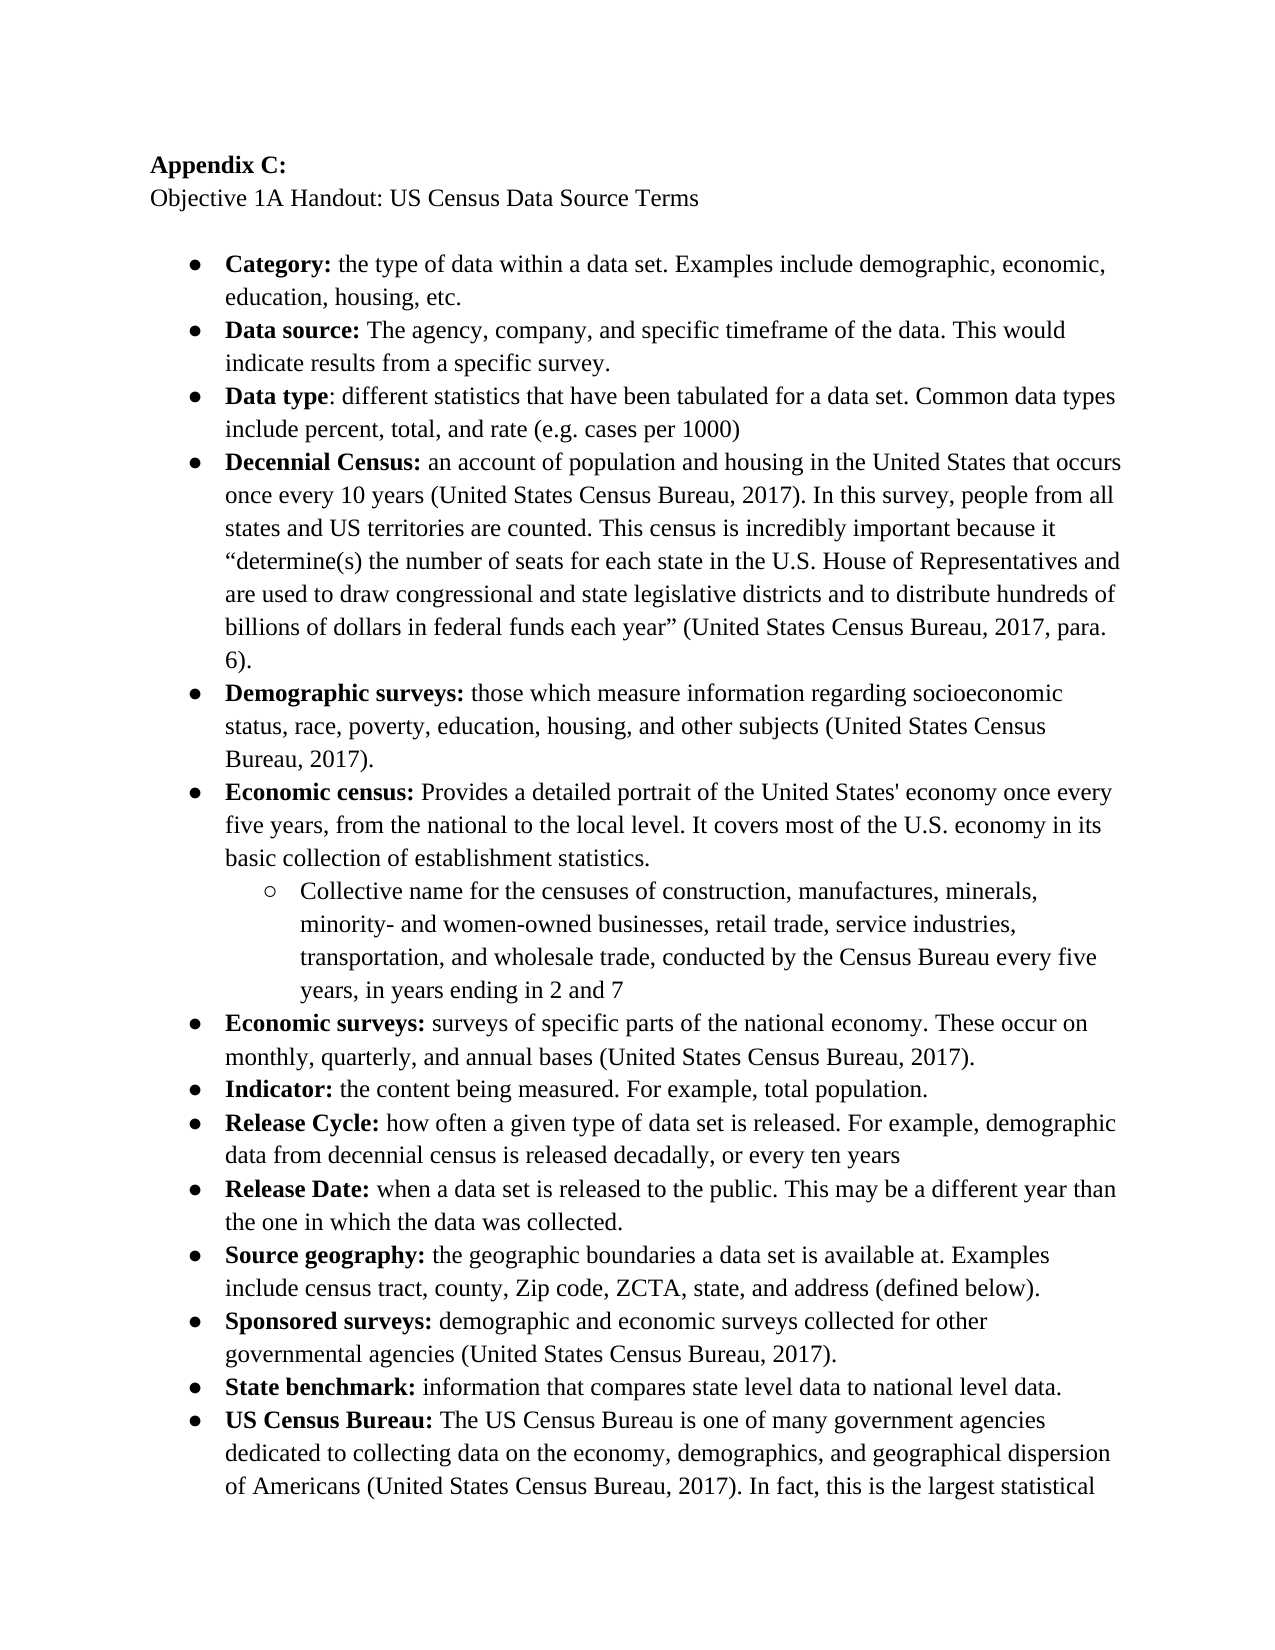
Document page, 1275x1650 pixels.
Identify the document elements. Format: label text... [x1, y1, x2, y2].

list Economic surveys: surveys of specific parts of the national economy. These occur on monthly, quarterly, and annual bases (United States Census Bureau, 2017). [187, 1008, 1125, 1070]
list Release Cycle: how often a given type of data set is released. For example, demographic data from decennial census is released decadally, or every ten years [187, 1108, 1125, 1169]
list Demographic surveys: those which measure information regarding socioeconomic status, race, poverty, education, housing, and other subjects (United States Census Bureau, 2017). [187, 678, 1125, 773]
list Data source: The agency, company, and specific timeframe of the data. This would indicate results from a specific survey. [187, 315, 1125, 377]
list Source geography: the geographic boundaries a data set is available at. Examples include census tract, county, Zip code, ZCTA, state, and address (defined below). [187, 1240, 1125, 1301]
list Sponsored surveys: demographic and economic surveys collected for other governmental agencies (United States Census Bureau, 2017). [187, 1306, 1125, 1367]
list Release Date: when a data set is released to the public. This may be a different year than the one in which the data was collected. [187, 1174, 1125, 1235]
list Category: the type of data within a data set. Examples include demographic, economic, education, housing, etc. [187, 249, 1125, 311]
list Economic census: Provides a detailed portrait of the United States' economy once every five years, from the national to the local level. It covers most of the U.S. economy in its basic collection of establishment statistics. [187, 777, 1125, 872]
list Decennial Census: an account of population and housing in the United States that occurs once every 10 years (United States Census Bureau, 2017). In this survey, people from all states and US territories are counted. This census is incredibly important because it “determine(s) the number of seats for each state in the U.S. House of Representatives and are used to draw congressional and state legislative districts and to distribute hundreds of billions of dollars in federal funds each year” (United States Census Bureau, 2017, para. 6). [187, 447, 1125, 674]
text Appendix C: [150, 150, 1125, 179]
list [187, 1405, 1125, 1499]
list Collective name for the censuses of construction, manufactures, minerals, minority- and women-owned businesses, retail trade, service industries, transportation, and wholesale trade, conducted by the Census Bureau every five years, in years ending in 2 and 7 [262, 876, 1125, 1004]
text Objective 1A Handout: US Census Data Source Terms [150, 183, 1125, 212]
list Data type: different statistics that have been tabulated for a data set. Common data types include percent, total, and rate (e.g. cases per 1000) [187, 381, 1125, 443]
list Indicator: the content being measured. For example, total population. [187, 1074, 1125, 1103]
list State benchmark: information that compares state level data to national level data. [187, 1372, 1125, 1401]
